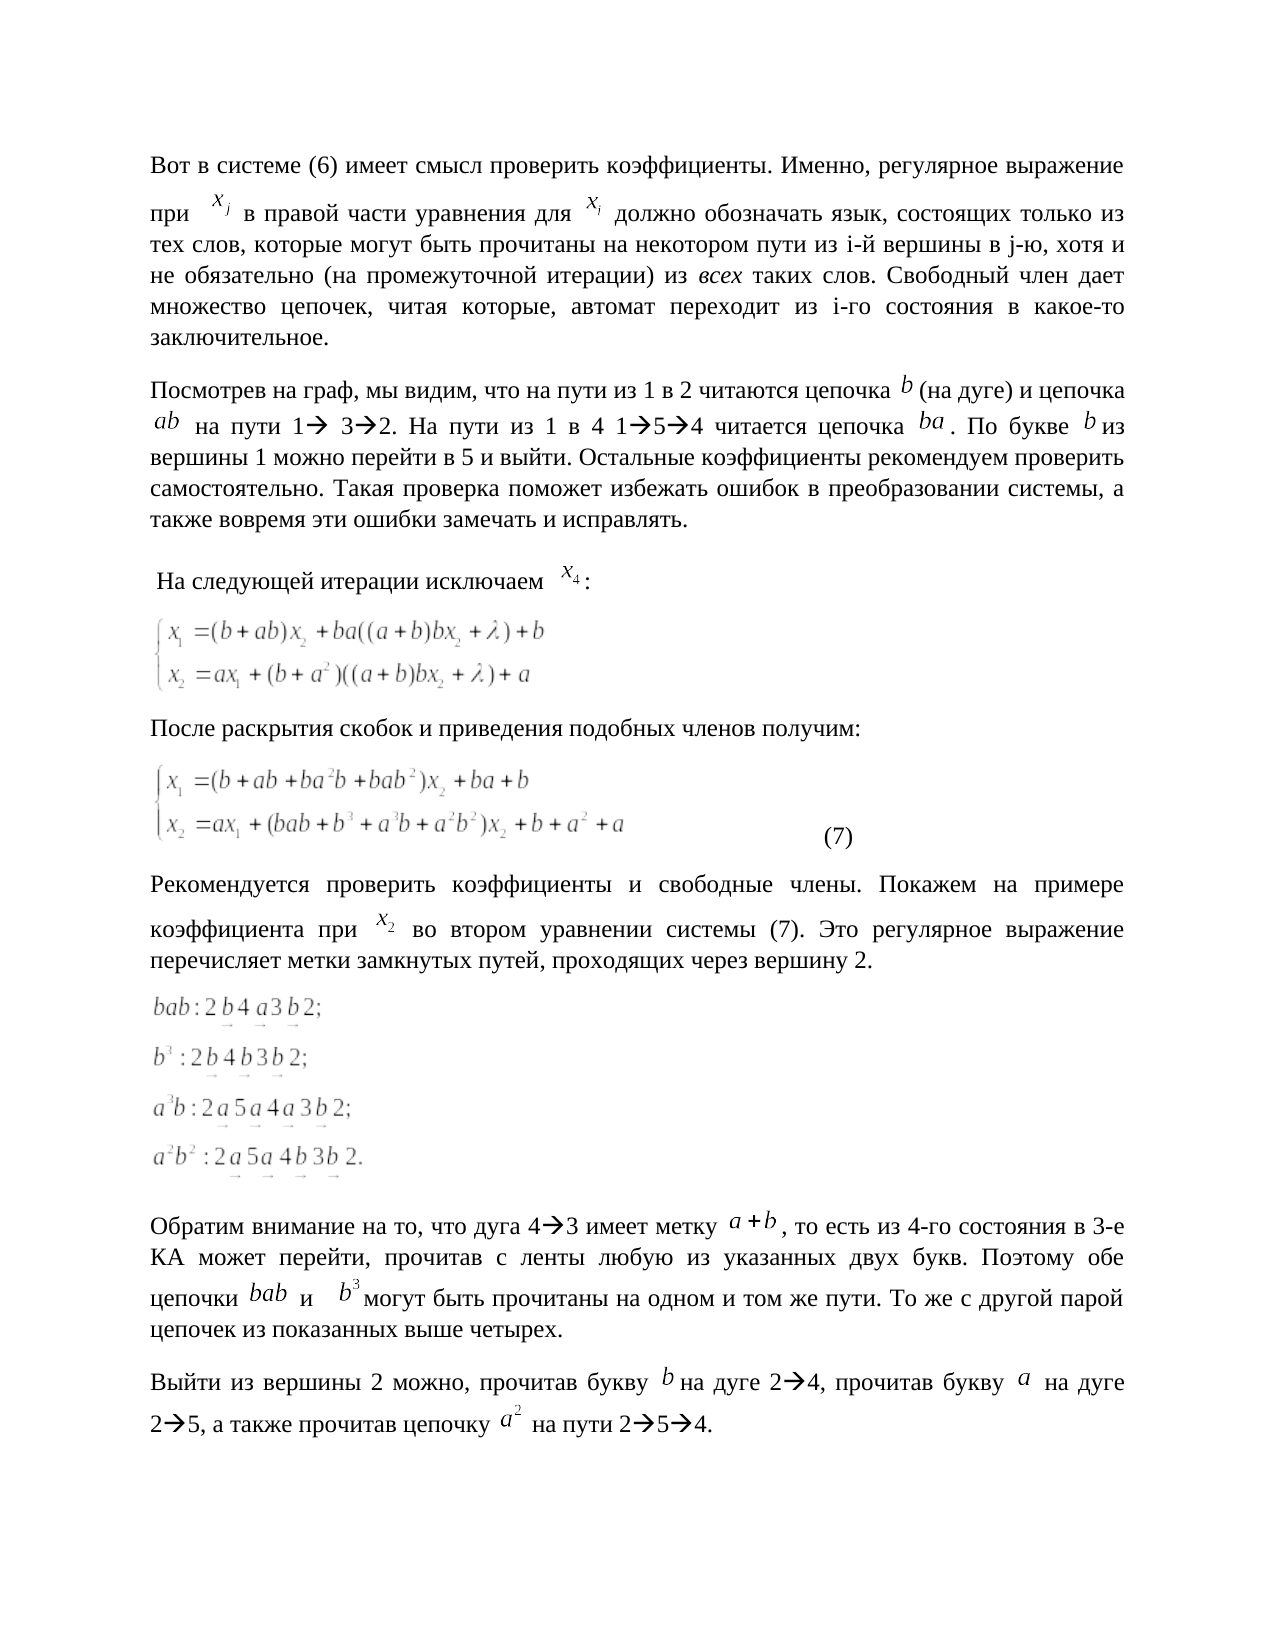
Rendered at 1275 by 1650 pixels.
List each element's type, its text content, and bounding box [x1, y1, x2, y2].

text Посмотрев на граф, мы видим, что на пути из 1 в 2 читаются цепочка (на дуге) и цепочка на пути 1 32. На пути из 1 в 4 154 читается цепочка . По букве из вершины 1 можно перейти в 5 и выйти. Остальные коэффициенты рекомендуем проверить самостоятельно. Такая проверка поможет избежать ошибок в преобразовании системы, а также вовремя эти ошибки замечать и исправлять. [150, 369, 1125, 533]
text Обратим внимание на то, что дуга 43 имеет метку , то есть из 4-го состояния в 3-е КА может перейти, прочитав с ленты любую из указанных двух букв. Поэтому обе цепочки и могут быть прочитаны на одном и том же пути. То же с другой парой цепочек из показанных выше четырех. [150, 1205, 1125, 1343]
text На следующей итерации исключаем : [150, 552, 1125, 595]
text После раскрытия скобок и приведения подобных членов получим: [150, 713, 1125, 742]
text Рекомендуется проверить коэффициенты и свободные члены. Покажем на примере коэффициента при во втором уравнении системы (7). Это регулярное выражение перечисляет метки замкнутых путей, проходящих через вершину 2. [150, 869, 1125, 974]
text (7) [150, 761, 1125, 850]
text Выйти из вершины 2 можно, прочитав букву на дуге 24, прочитав букву на дуге 25, а также прочитав цепочку на пути 254. [150, 1362, 1125, 1438]
text Вот в системе (6) имеет смысл проверить коэффициенты. Именно, регулярное выражение при в правой части уравнения для должно обозначать язык, состоящих только из тех слов, которые могут быть прочитаны на некотором пути из i-й вершины в j-ю, хотя и не обязательно (на промежуточной итерации) из всех таких слов. Свободный член дает множество цепочек, читая которые, автомат переходит из i-го состояния в какое-то заключительное. [150, 150, 1125, 351]
